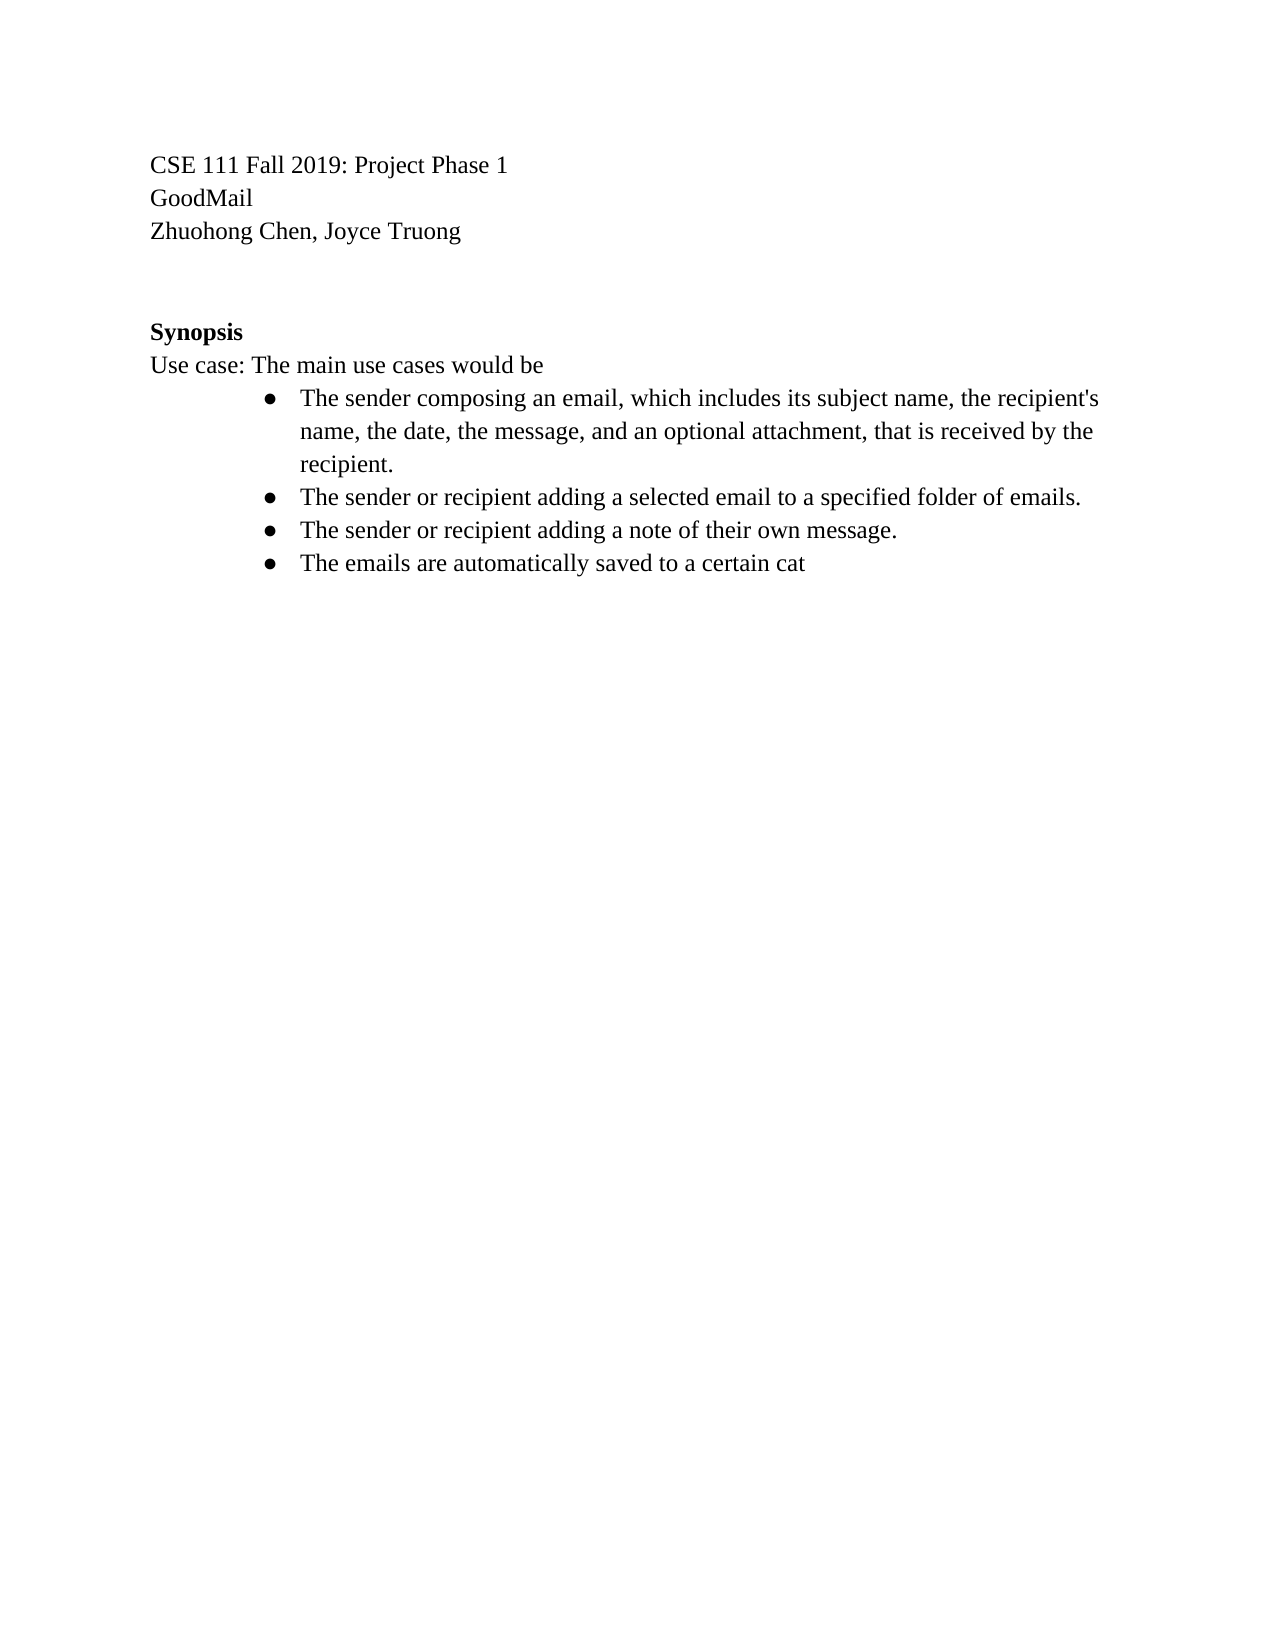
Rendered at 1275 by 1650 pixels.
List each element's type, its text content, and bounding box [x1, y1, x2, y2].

text Use case: The main use cases would be [150, 350, 1125, 379]
list The sender or recipient adding a note of their own message. [262, 515, 1125, 544]
list The emails are automatically saved to a certain cat [262, 548, 1125, 577]
text GoodMail [150, 183, 1125, 212]
text Synopsis [150, 317, 1125, 346]
text CSE 111 Fall 2019: Project Phase 1 [150, 150, 1125, 179]
list The sender or recipient adding a selected email to a specified folder of emails. [262, 482, 1125, 511]
text Zhuohong Chen, Joyce Truong [150, 216, 1125, 245]
list The sender composing an email, which includes its subject name, the recipient's name, the date, the message, and an optional attachment, that is received by the recipient. [262, 383, 1125, 478]
